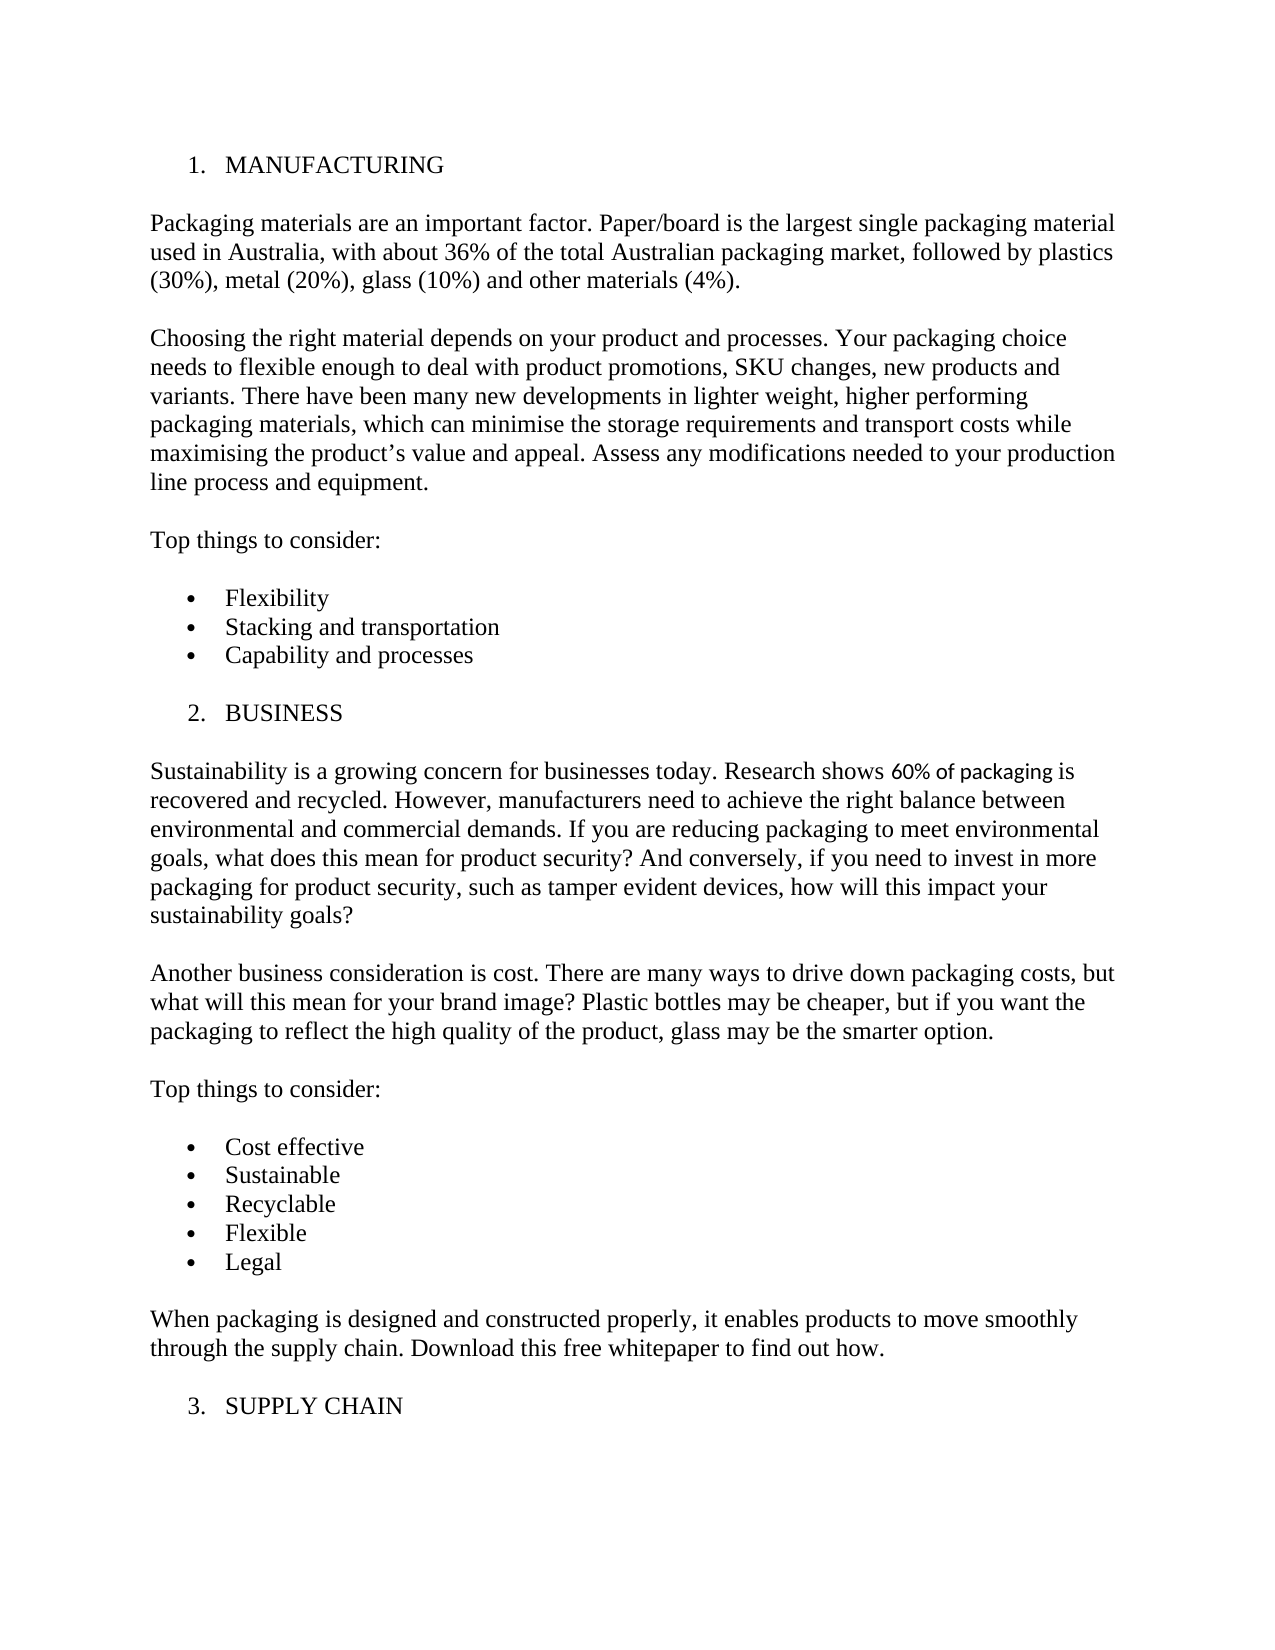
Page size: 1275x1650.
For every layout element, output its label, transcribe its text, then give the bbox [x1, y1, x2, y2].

list Sustainable [187, 1160, 1125, 1189]
list Cost effective [187, 1132, 1125, 1160]
list SUPPLY CHAIN [187, 1391, 1125, 1420]
list MANUFACTURING [187, 150, 1125, 179]
list Legal [187, 1247, 1125, 1275]
text Packaging materials are an important factor. Paper/board is the largest single packaging material used in Australia, with about 36% of the total Australian packaging market, followed by plastics (30%), metal (20%), glass (10%) and other materials (4%). [150, 208, 1125, 294]
list BUSINESS [187, 698, 1125, 727]
list Capability and processes [187, 640, 1125, 669]
list Flexibility [187, 583, 1125, 612]
text Sustainability is a growing concern for businesses today. Research shows 60% of packaging is recovered and recycled. However, manufacturers need to achieve the right balance between environmental and commercial demands. If you are reducing packaging to meet environmental goals, what does this mean for product security? And conversely, if you need to invest in more packaging for product security, such as tamper evident devices, how will this impact your sustainability goals? [150, 756, 1125, 929]
text Another business consideration is cost. There are many ways to drive down packaging costs, but what will this mean for your brand image? Plastic bottles may be cheaper, but if you want the packaging to reflect the high quality of the product, glass may be the smarter option. [150, 958, 1125, 1044]
text When packaging is designed and constructed properly, it enables products to move smoothly through the supply chain. Download this free whitepaper to find out how. [150, 1304, 1125, 1362]
text Choosing the right material depends on your product and processes. Your packaging choice needs to flexible enough to deal with product promotions, SKU changes, new products and variants. There have been many new developments in lighter weight, higher performing packaging materials, which can minimise the storage requirements and transport costs while maximising the product’s value and appeal. Assess any modifications needed to your production line process and equipment. [150, 323, 1125, 496]
list Stacking and transportation [187, 612, 1125, 640]
text Top things to consider: [150, 1074, 1125, 1102]
list Recyclable [187, 1189, 1125, 1218]
text Top things to consider: [150, 525, 1125, 554]
list Flexible [187, 1218, 1125, 1247]
